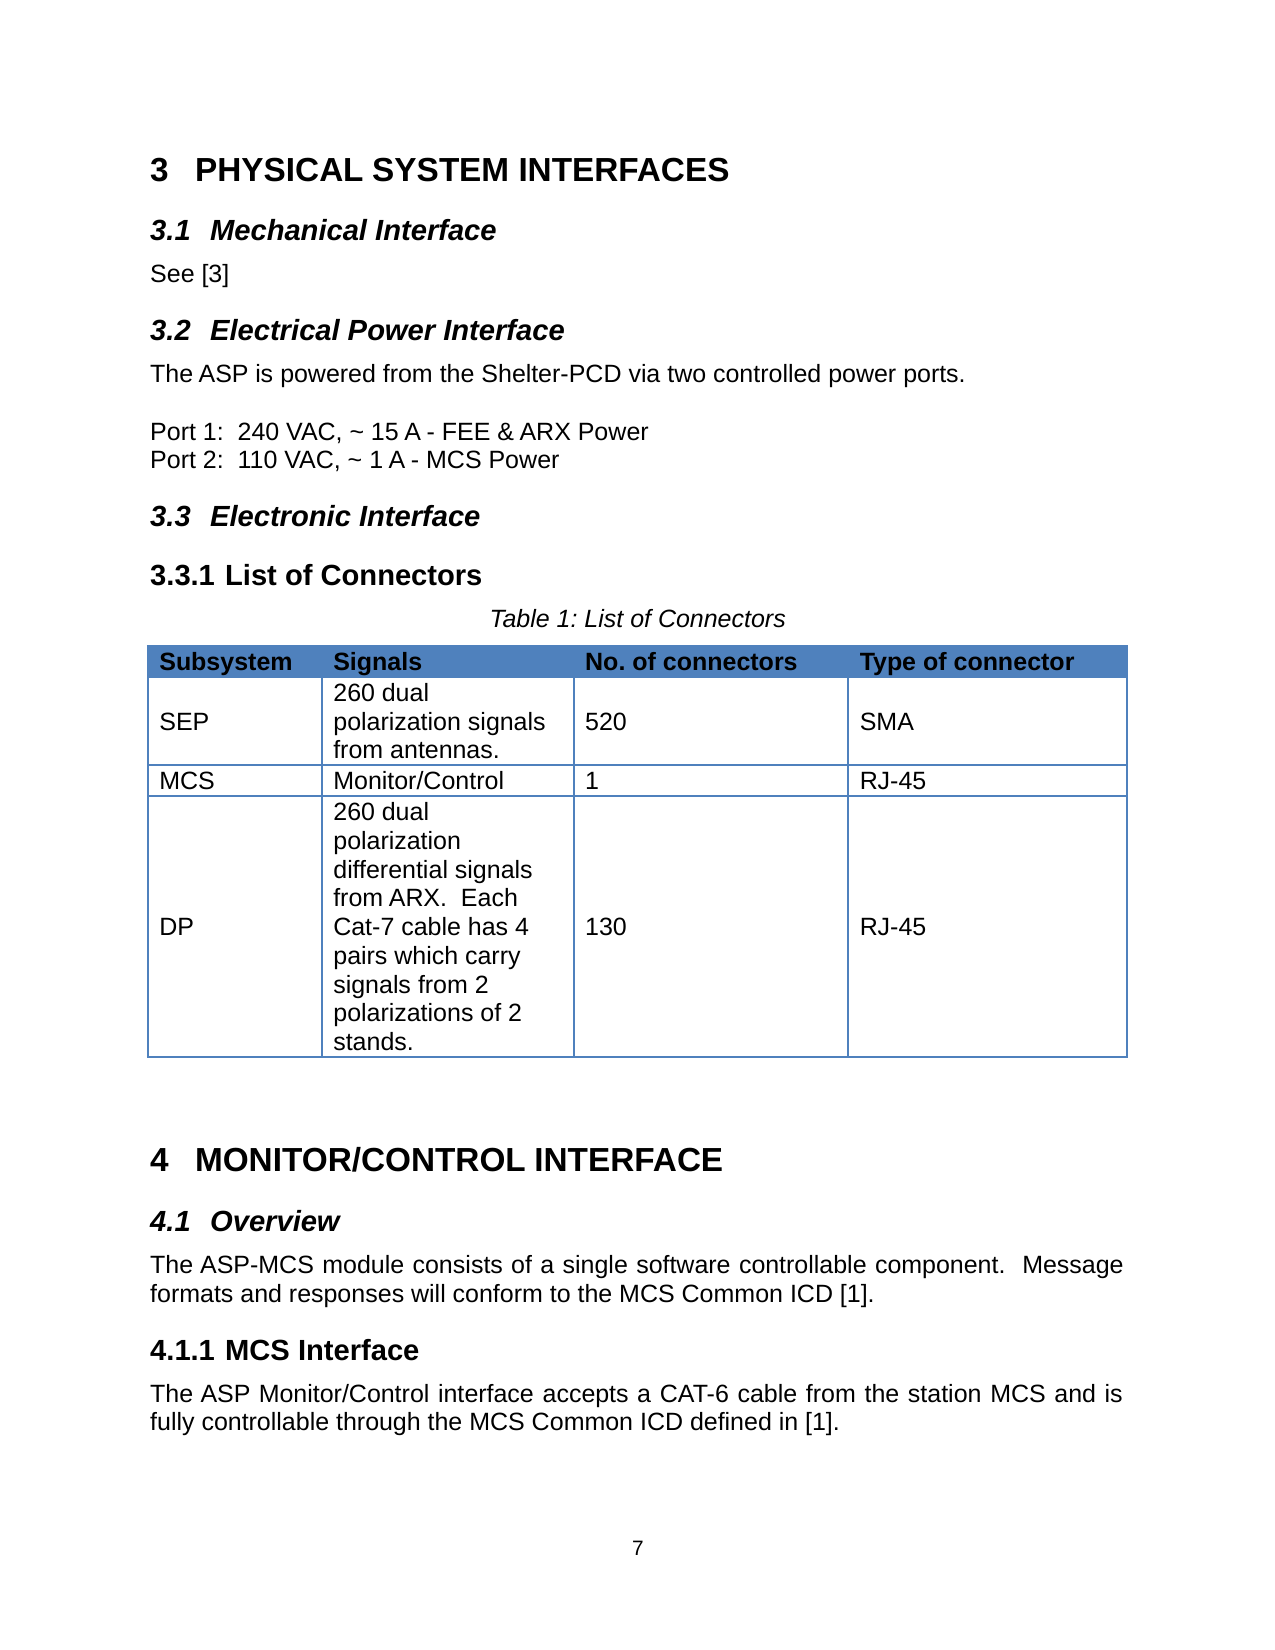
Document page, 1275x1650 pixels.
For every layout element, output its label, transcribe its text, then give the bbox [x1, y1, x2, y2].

table_cell 260 dual polarization signals from antennas. [323, 678, 573, 764]
text Port 2: 110 VAC, ~ 1 A - MCS Power [150, 446, 1125, 474]
subtitle 4.1 Overview [150, 1204, 1125, 1237]
text The ASP-MCS module consists of a single software controllable component. Message formats and responses will conform to the MCS Common ICD [1]. [150, 1250, 1125, 1307]
subtitle 3.1 Mechanical Interface [150, 213, 1125, 247]
text Port 1: 240 VAC, ~ 15 A - FEE & ARX Power [150, 417, 1125, 446]
table_cell 520 [575, 678, 847, 764]
subtitle 3 PHYSICAL SYSTEM INTERFACES [150, 150, 1125, 188]
subtitle 3.3 Electronic Interface [150, 499, 1125, 533]
table_cell SEP [149, 678, 321, 764]
text The ASP Monitor/Control interface accepts a CAT-6 cable from the station MCS and is fully controllable through the MCS Common ICD defined in [1]. [150, 1378, 1125, 1436]
table_cell 1 [575, 766, 847, 795]
table_cell MCS [149, 766, 321, 795]
table_cell Monitor/Control [323, 766, 573, 795]
table_cell 260 dual polarization differential signals from ARX. Each Cat-7 cable has 4 pairs which carry signals from 2 polarizations of 2 stands. [323, 797, 573, 1056]
table_header Type of connector [849, 647, 1126, 676]
subtitle 3.3.1 List of Connectors [150, 558, 1125, 591]
table_cell RJ-45 [849, 766, 1126, 795]
subtitle 4 MONITOR/CONTROL INTERFACE [150, 1141, 1125, 1179]
table_header No. of connectors [575, 647, 847, 676]
table_cell SMA [849, 678, 1126, 764]
text Table 1: List of Connectors [150, 604, 1125, 633]
table_cell DP [149, 797, 321, 1056]
table_cell 130 [575, 797, 847, 1056]
text See [3] [150, 259, 1125, 288]
table_header Signals [323, 647, 573, 676]
table_cell RJ-45 [849, 797, 1126, 1056]
subtitle 3.2 Electrical Power Interface [150, 313, 1125, 347]
text The ASP is powered from the Shelter-PCD via two controlled power ports. [150, 359, 1125, 388]
subtitle 4.1.1 MCS Interface [150, 1332, 1125, 1366]
table_header Subsystem [149, 647, 321, 676]
